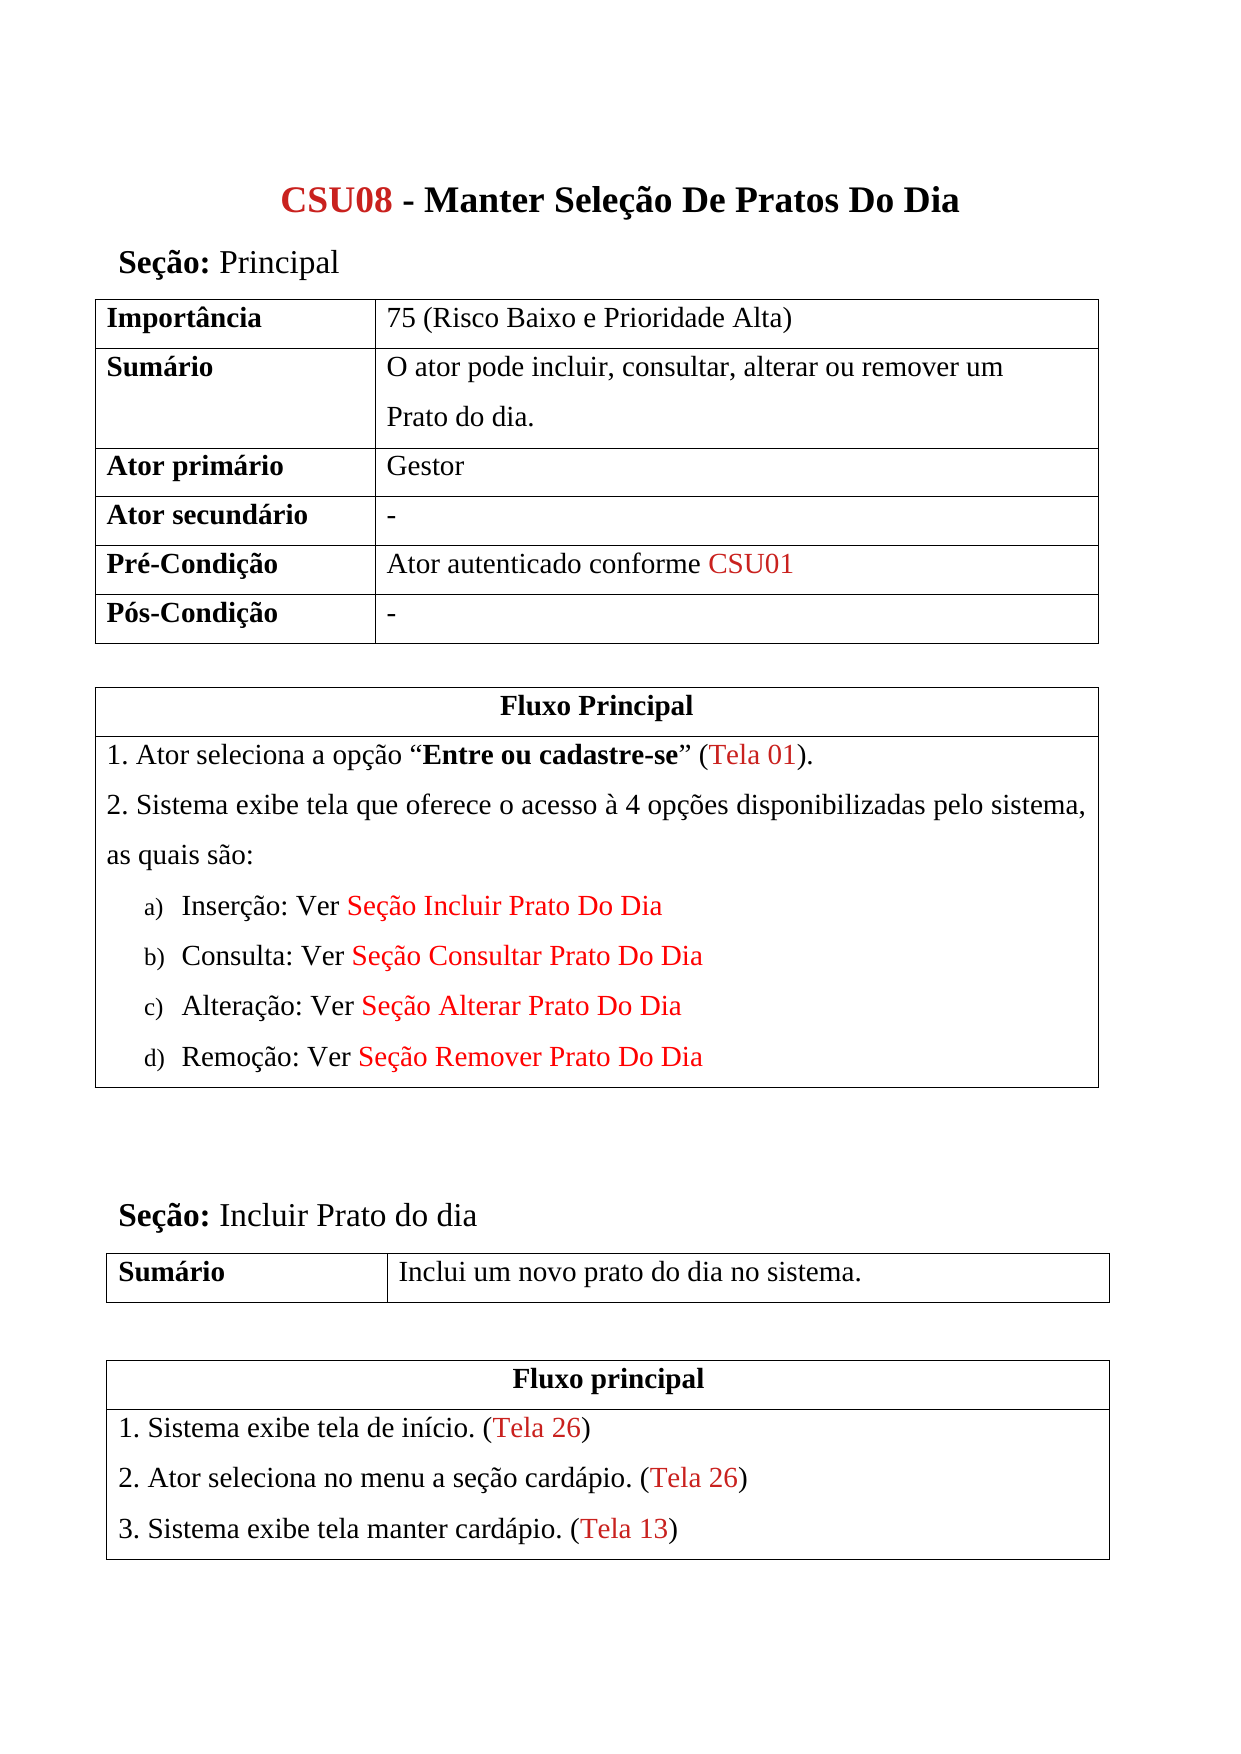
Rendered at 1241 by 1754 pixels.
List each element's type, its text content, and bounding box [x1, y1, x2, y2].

text Seção: Incluir Prato do dia [118, 1195, 1122, 1234]
text CSU08 - Manter Seleção De Pratos Do Dia [118, 177, 1122, 220]
table_header Fluxo principal [107, 1361, 1109, 1409]
table_header Fluxo Principal [96, 688, 1098, 736]
table_header 75 (Risco Baixo e Prioridade Alta) [376, 300, 1098, 348]
table_header Sumário [107, 1254, 387, 1302]
table_cell Pós-Condição [96, 595, 375, 643]
table_cell Ator autenticado conforme CSU01 [376, 546, 1098, 594]
text Seção: Principal [118, 242, 1122, 280]
table_cell - [376, 595, 1098, 643]
table_header Importância [96, 300, 375, 348]
table_header Inclui um novo prato do dia no sistema. [388, 1254, 1109, 1302]
table_cell Pré-Condição [96, 546, 375, 594]
table_cell Sumário [96, 349, 375, 447]
table_cell 1. Ator seleciona a opção “Entre ou cadastre-se” (Tela 01). 2. Sistema exibe tela que oferece o acesso à 4 opções disponibilizadas pelo sistema, as quais são: Inserção: Ver Seção Incluir Prato Do Dia Consulta: Ver Seção Consultar Prato Do Dia Alteração: Ver Seção Alterar Prato Do Dia Remoção: Ver Seção Remover Prato Do Dia [96, 737, 1098, 1087]
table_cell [107, 1410, 1109, 1559]
table_cell Ator secundário [96, 497, 375, 545]
table_cell Gestor [376, 449, 1098, 496]
table_cell Ator primário [96, 449, 375, 496]
table_cell O ator pode incluir, consultar, alterar ou remover um Prato do dia. [376, 349, 1098, 447]
table_cell - [376, 497, 1098, 545]
